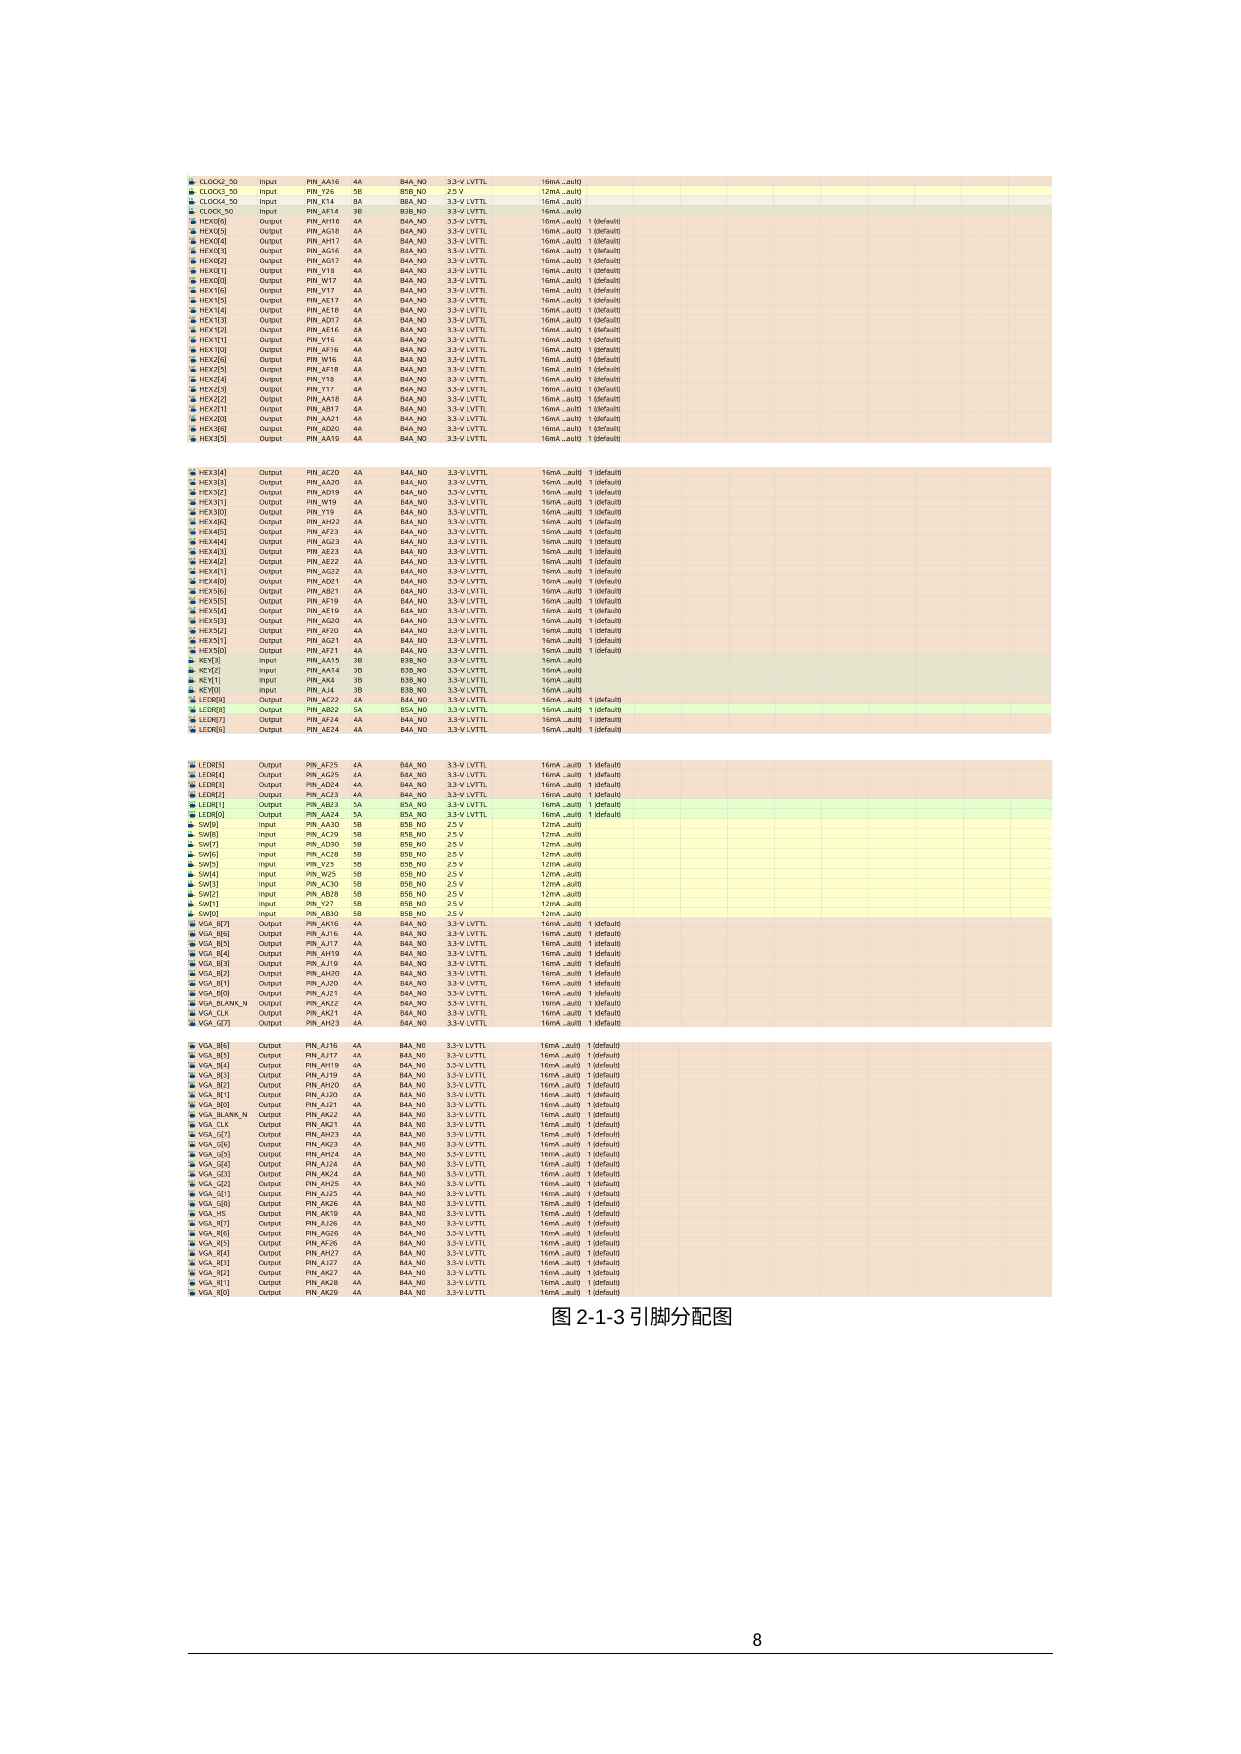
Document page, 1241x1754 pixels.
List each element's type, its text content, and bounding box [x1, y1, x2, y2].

picture [187, 760, 1053, 1027]
picture [187, 173, 1052, 443]
text 图2-1-3引脚分配图 [187, 1299, 1053, 1332]
picture [187, 467, 1052, 734]
picture [187, 1042, 1053, 1297]
